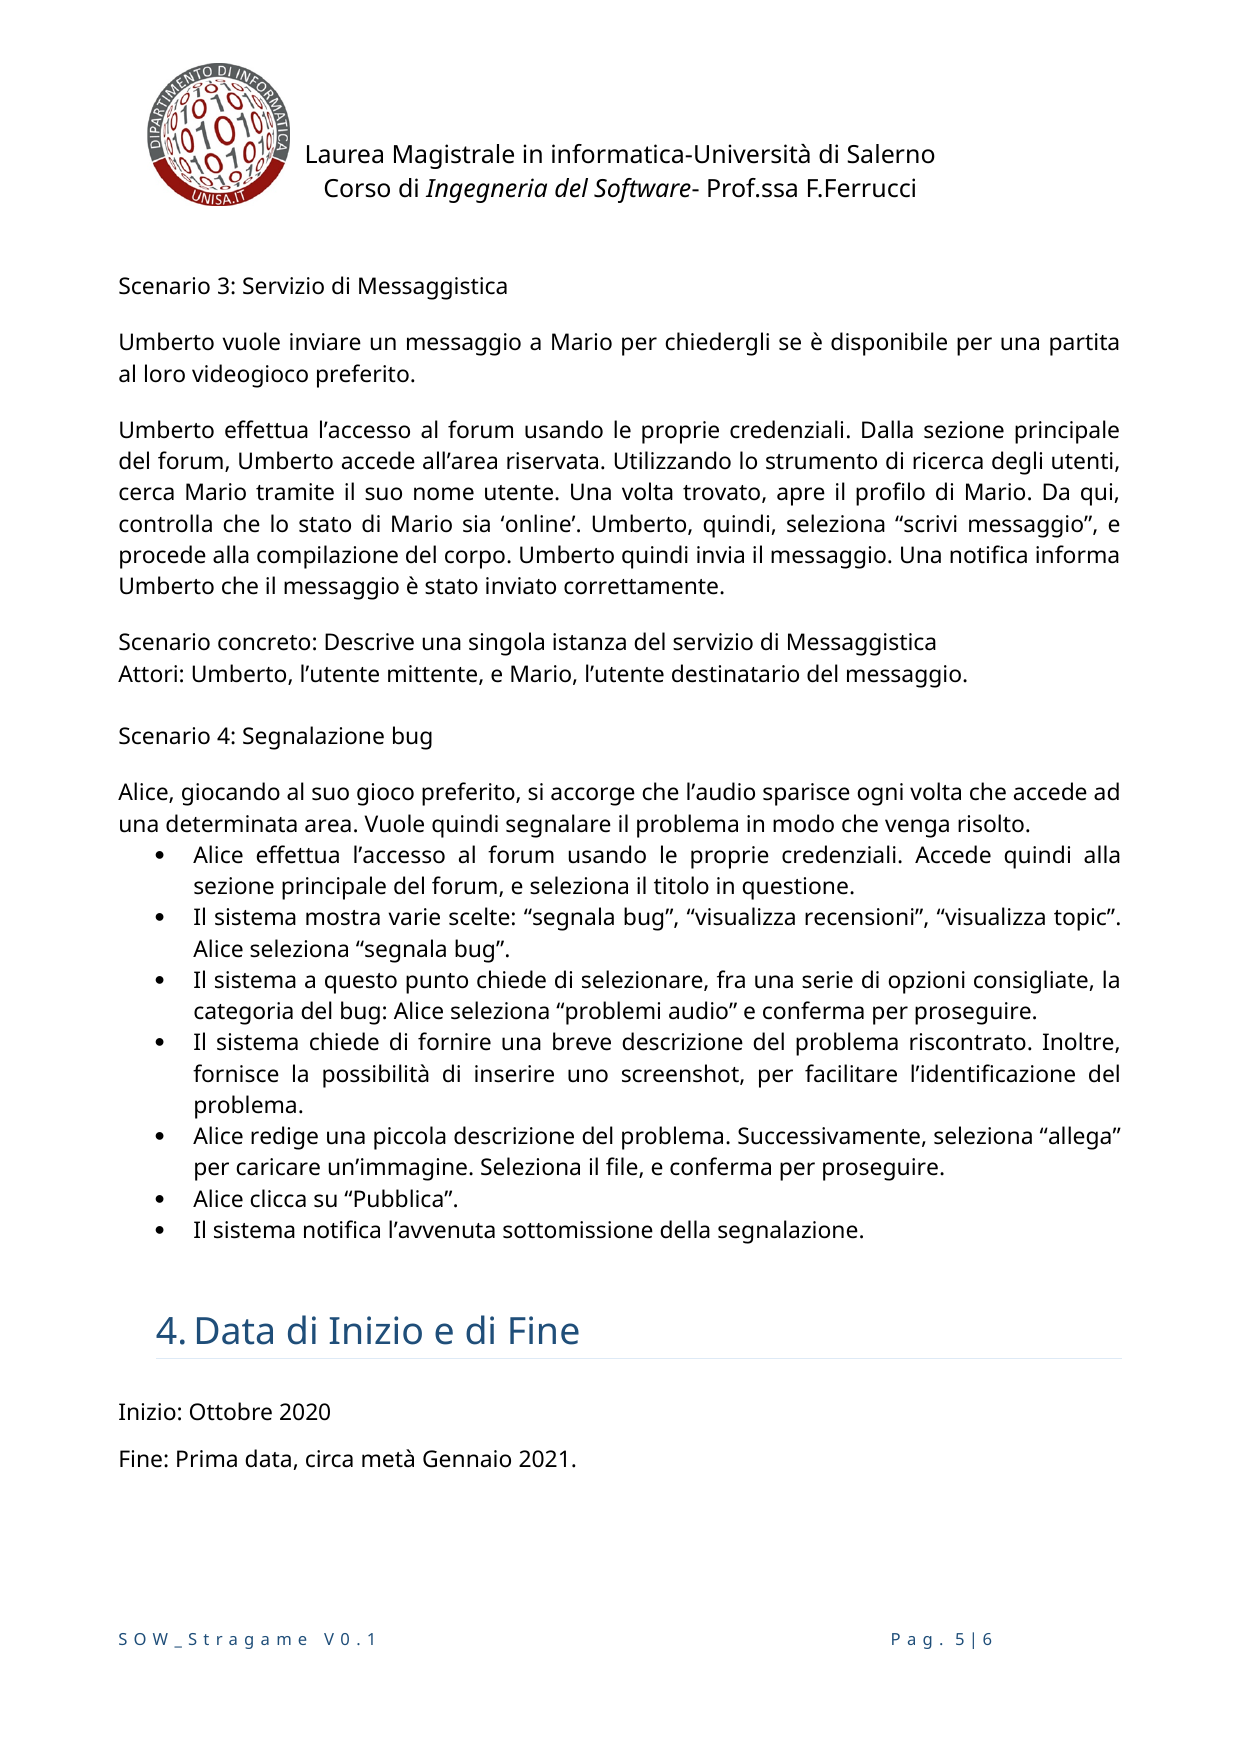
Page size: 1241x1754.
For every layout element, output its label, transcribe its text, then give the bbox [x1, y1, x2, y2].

text Umberto vuole inviare un messaggio a Mario per chiedergli se è disponibile per una partita al loro videogioco preferito. [118, 326, 1122, 389]
list Il sistema chiede di fornire una breve descrizione del problema riscontrato. Inoltre, fornisce la possibilità di inserire uno screenshot, per facilitare l’identificazione del problema. [156, 1026, 1122, 1120]
text Scenario 3: Servizio di Messaggistica [118, 270, 1122, 301]
list Il sistema notifica l’avvenuta sottomissione della segnalazione. [156, 1214, 1122, 1245]
text Scenario concreto: Descrive una singola istanza del servizio di Messaggistica [118, 626, 1122, 657]
text Inizio: Ottobre 2020 [118, 1396, 1122, 1427]
text Alice, giocando al suo gioco preferito, si accorge che l’audio sparisce ogni volta che accede ad una determinata area. Vuole quindi segnalare il problema in modo che venga risolto. [118, 776, 1122, 839]
list Alice redige una piccola descrizione del problema. Successivamente, seleziona “allega” per caricare un’immagine. Seleziona il file, e conferma per proseguire. [156, 1120, 1122, 1182]
list Il sistema a questo punto chiede di selezionare, fra una serie di opzioni consigliate, la categoria del bug: Alice seleziona “problemi audio” e conferma per proseguire. [156, 964, 1122, 1026]
list Data di Inizio e di Fine [156, 1304, 1122, 1358]
list Alice clicca su “Pubblica”. [156, 1182, 1122, 1214]
text Attori: Umberto, l’utente mittente, e Mario, l’utente destinatario del messaggio. [118, 657, 1122, 689]
list Alice effettua l’accesso al forum usando le proprie credenziali. Accede quindi alla sezione principale del forum, e seleziona il titolo in questione. [156, 839, 1122, 901]
picture [147, 63, 290, 206]
text Scenario 4: Segnalazione bug [118, 720, 1122, 751]
text Umberto effettua l’accesso al forum usando le proprie credenziali. Dalla sezione principale del forum, Umberto accede all’area riservata. Utilizzando lo strumento di ricerca degli utenti, cerca Mario tramite il suo nome utente. Una volta trovato, apre il profilo di Mario. Da qui, controlla che lo stato di Mario sia ‘online’. Umberto, quindi, seleziona “scrivi messaggio”, e procede alla compilazione del corpo. Umberto quindi invia il messaggio. Una notifica informa Umberto che il messaggio è stato inviato correttamente. [118, 414, 1122, 601]
text Fine: Prima data, circa metà Gennaio 2021. [118, 1443, 1122, 1474]
list Il sistema mostra varie scelte: “segnala bug”, “visualizza recensioni”, “visualizza topic”. Alice seleziona “segnala bug”. [156, 901, 1122, 964]
